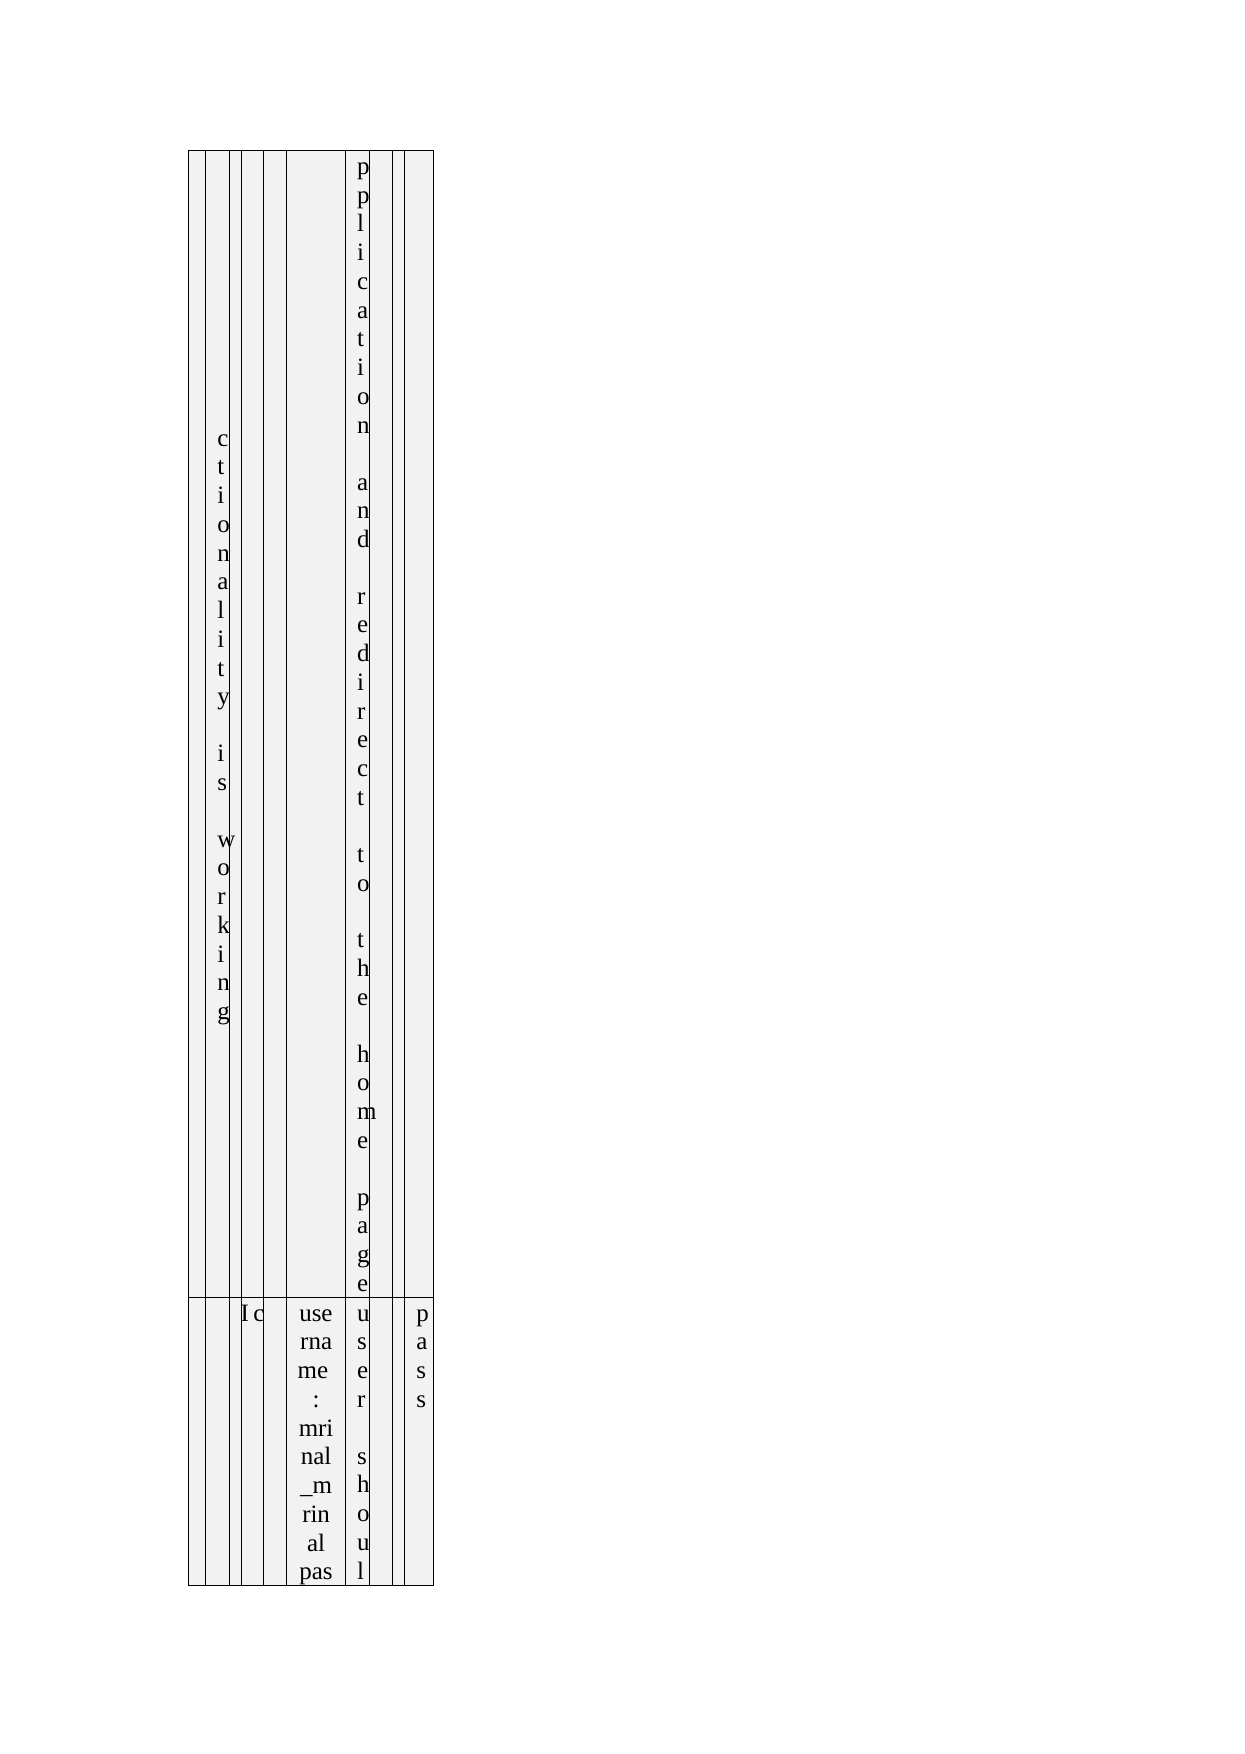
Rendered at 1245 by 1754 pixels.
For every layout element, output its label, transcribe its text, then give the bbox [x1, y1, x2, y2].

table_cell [287, 151, 345, 1297]
table_cell [393, 151, 404, 1297]
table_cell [287, 1298, 345, 1585]
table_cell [242, 151, 263, 1297]
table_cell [370, 151, 392, 1297]
table_cell pass [405, 1298, 433, 1585]
table_cell [206, 1298, 229, 1585]
table_cell [189, 1298, 205, 1585]
table_cell 3 TS [189, 151, 205, 1297]
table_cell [264, 1298, 286, 1585]
table_cell pass [405, 151, 433, 1297]
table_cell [370, 1298, 392, 1585]
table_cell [242, 1298, 263, 1585]
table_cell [206, 151, 229, 1297]
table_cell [346, 1298, 369, 1585]
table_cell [346, 151, 369, 1297]
table_cell [393, 1298, 404, 1585]
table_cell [264, 151, 286, 1297]
